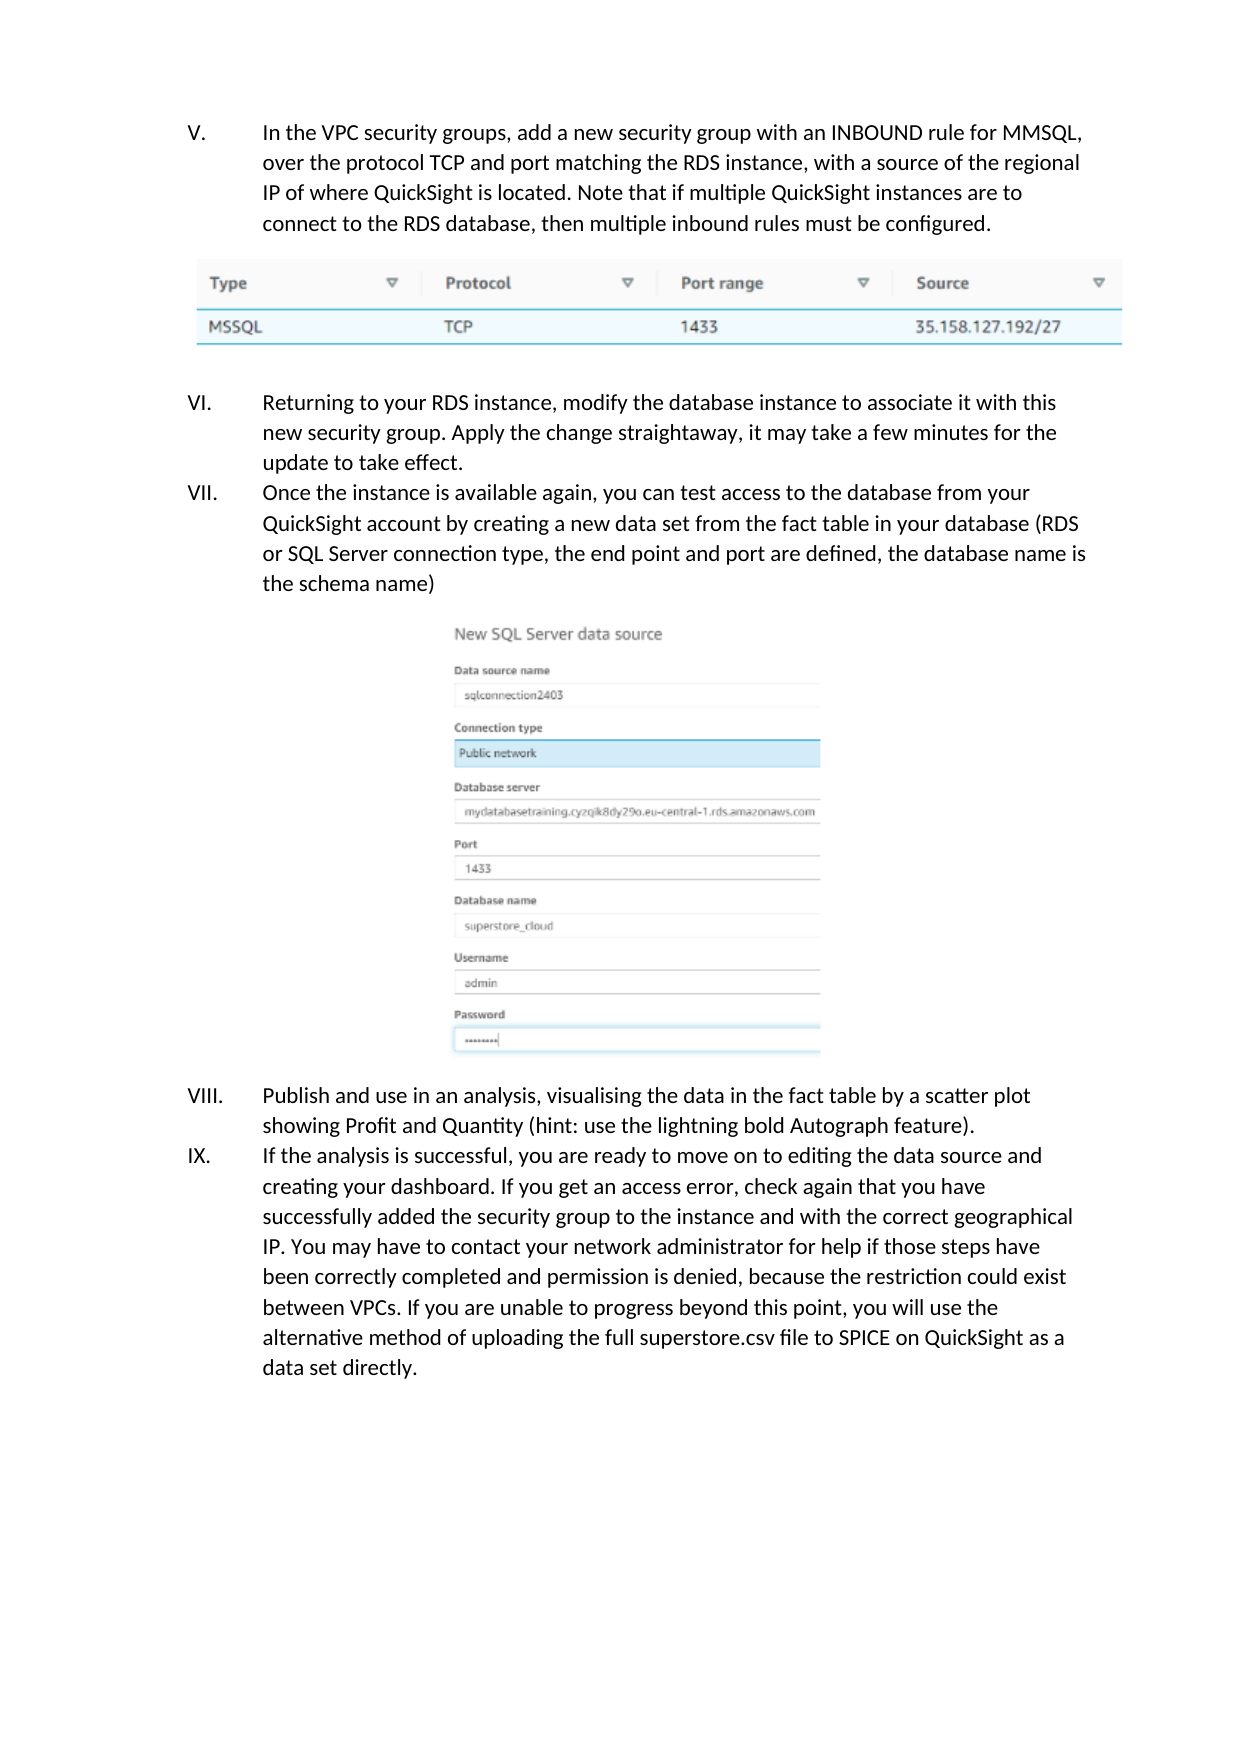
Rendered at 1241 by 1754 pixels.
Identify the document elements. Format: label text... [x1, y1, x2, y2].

list Returning to your RDS instance, modify the database instance to associate it with this new security group. Apply the change straightaway, it may take a few minutes for the update to take effect. [187, 388, 1090, 476]
list Once the instance is available again, you can test access to the database from your QuickSight account by creating a new data set from the fact table in your database (RDS or SQL Server connection type, the end point and port are defined, the database name is the schema name) [187, 478, 1090, 597]
picture [446, 616, 831, 1063]
list In the VPC security groups, add a new security group with an INBOUND rule for MMSQL, over the protocol TCP and port matching the RDS instance, with a source of the regional IP of where QuickSight is located. Note that if multiple QuickSight instances are to connect to the RDS database, then multiple inbound rules must be configured. [187, 118, 1090, 237]
picture [187, 255, 1128, 369]
list If the analysis is successful, you are ready to move on to editing the data source and creating your dashboard. If you get an access error, check again that you have successfully added the security group to the instance and with the correct geographical IP. You may have to contact your network administrator for help if those steps have been correctly completed and permission is denied, because the restriction could exist between VPCs. If you are unable to progress beyond this point, you will use the alternative method of uploading the full superstore.csv file to SPICE on QuickSight as a data set directly. [187, 1142, 1090, 1381]
list Publish and use in an analysis, visualising the data in the fact table by a scatter plot showing Profit and Quantity (hint: use the lightning bold Autograph feature). [187, 1081, 1090, 1139]
